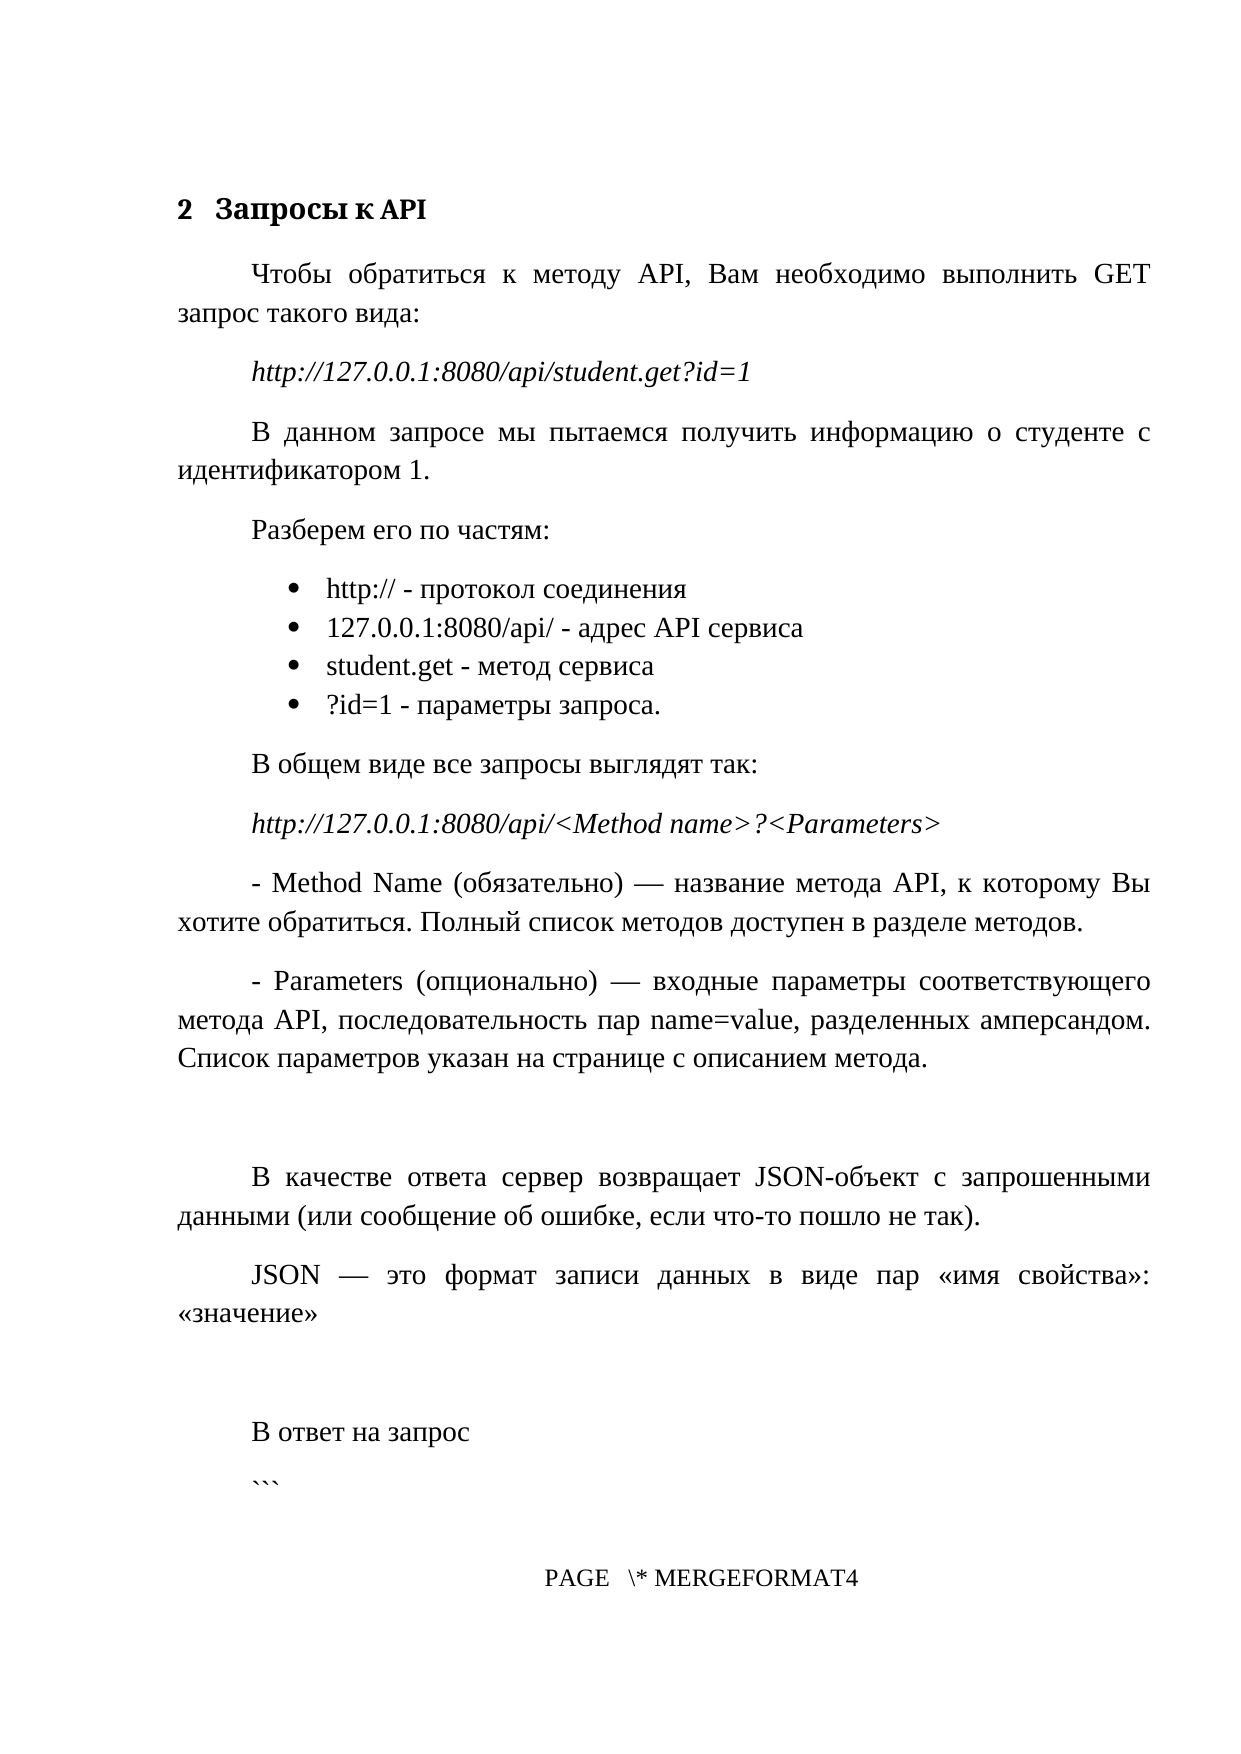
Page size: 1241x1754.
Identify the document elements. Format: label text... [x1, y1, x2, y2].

list http:// - протокол соединения [288, 571, 1152, 605]
text ``` [177, 1474, 1152, 1507]
text В общем виде все запросы выглядят так: [177, 747, 1152, 780]
text Чтобы обратиться к методу API, Вам необходимо выполнить GET запрос такого вида: [177, 257, 1152, 329]
text http://127.0.0.1:8080/api/<Method name>?<Parameters> [177, 806, 1152, 839]
text В ответ на запрос [177, 1414, 1152, 1448]
list 127.0.0.1:8080/api/ - адрес API сервиса [288, 610, 1152, 643]
text - Parameters (опционально) — входные параметры соответствующего метода API, последовательность пар name=value, разделенных амперсандом. Список параметров указан на странице с описанием метода. [177, 963, 1152, 1074]
list student.get - метод сервиса [288, 648, 1152, 682]
text В качестве ответа сервер возвращает JSON-объект с запрошенными данными (или сообщение об ошибке, если что-то пошло не так). [177, 1159, 1152, 1231]
text http://127.0.0.1:8080/api/student.get?id=1 [177, 354, 1152, 388]
text Разберем его по частям: [177, 512, 1152, 545]
text - Method Name (обязательно) — название метода API, к которому Вы хотите обратиться. Полный список методов доступен в разделе методов. [177, 865, 1152, 937]
list ?id=1 - параметры запроса. [288, 687, 1152, 721]
text В данном запросе мы пытаемся получить информацию о студенте с идентификатором 1. [177, 414, 1152, 486]
subtitle Запросы к API [177, 193, 1152, 227]
text JSON — это формат записи данных в виде пар «имя свойства»: «значение» [177, 1257, 1152, 1329]
